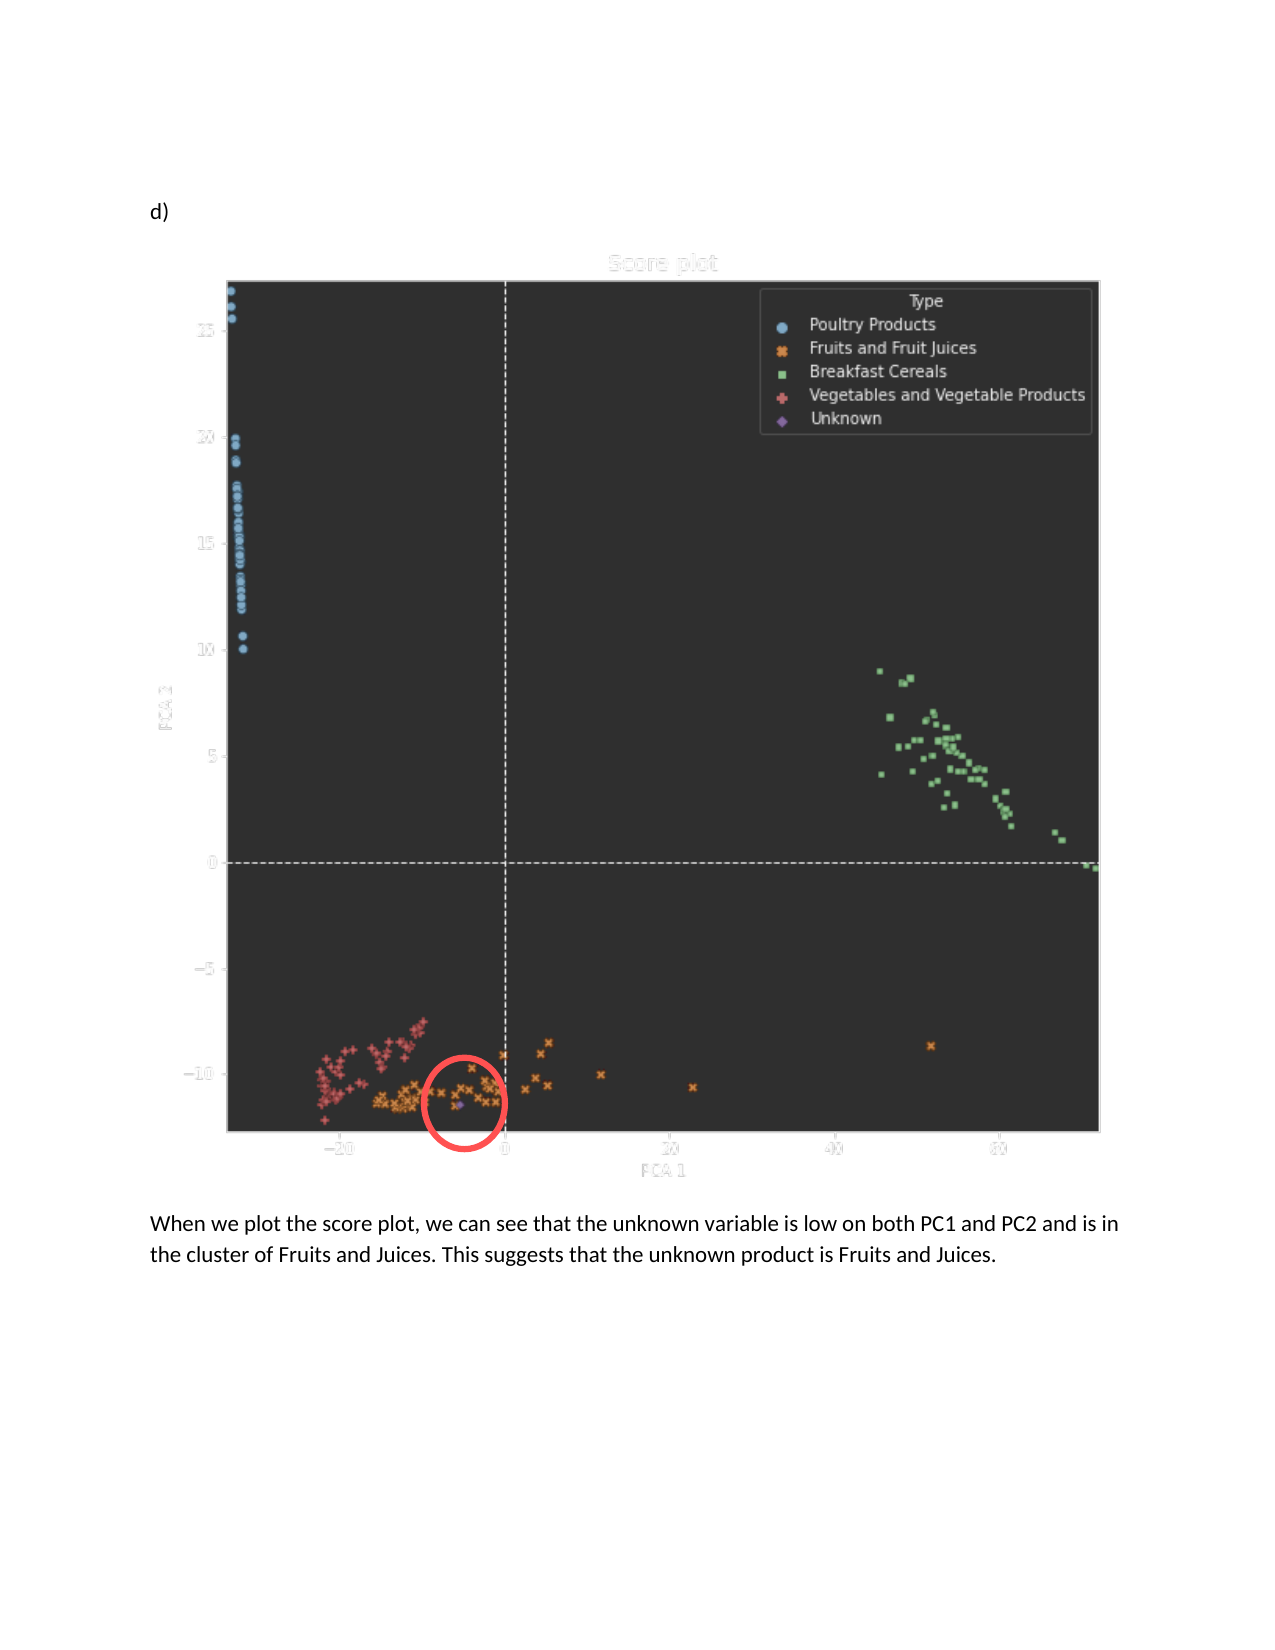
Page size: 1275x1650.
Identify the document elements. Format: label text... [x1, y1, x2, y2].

text When we plot the score plot, we can see that the unknown variable is low on both PC1 and PC2 and is in the cluster of Fruits and Juices. This suggests that the unknown product is Fruits and Juices. [150, 1209, 1125, 1268]
picture [150, 243, 1110, 1191]
text d) [150, 197, 1125, 225]
